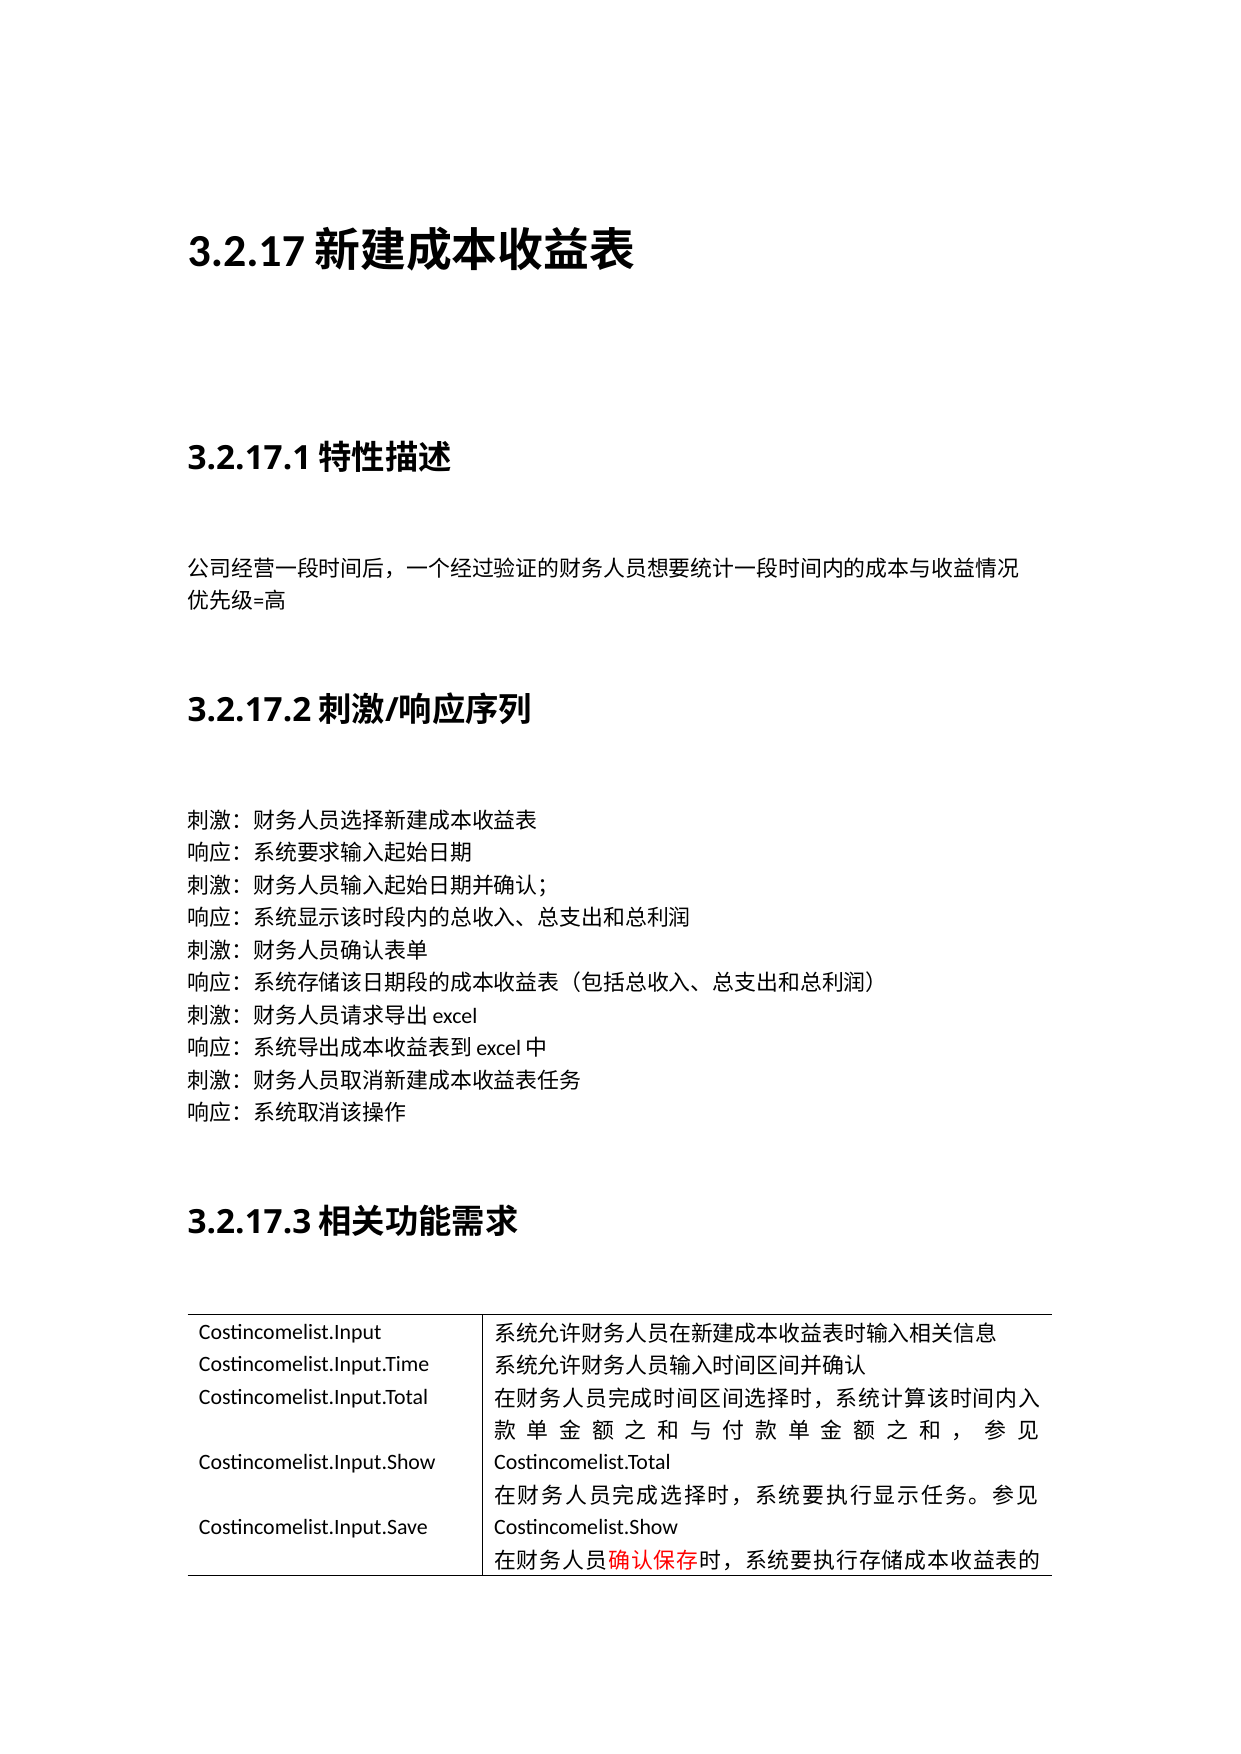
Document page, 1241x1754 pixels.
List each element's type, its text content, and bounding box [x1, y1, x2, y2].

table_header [188, 1315, 482, 1575]
text 响应：系统取消该操作 [187, 1095, 1053, 1127]
text 优先级=高 [187, 583, 1053, 615]
subtitle 3.2.17.3相关功能需求 [187, 1187, 1053, 1252]
text 刺激：财务人员请求导出excel [187, 997, 1053, 1030]
text 刺激：财务人员取消新建成本收益表任务 [187, 1062, 1053, 1095]
subtitle 3.2.17.1特性描述 [187, 423, 1053, 488]
subtitle 3.2.17新建成本收益表 [187, 197, 1053, 295]
text 响应：系统导出成本收益表到excel中 [187, 1030, 1053, 1062]
subtitle 3.2.17.2刺激/响应序列 [187, 675, 1053, 740]
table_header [483, 1315, 1052, 1575]
text 刺激：财务人员选择新建成本收益表 响应：系统要求输入起始日期 刺激：财务人员输入起始日期并确认； 响应：系统显示该时段内的总收入、总支出和总利润 刺激：财务人员确认表单 响应：系统存储该日期段的成本收益表（包括总收入、总支出和总利润） [187, 802, 1053, 997]
text 公司经营一段时间后，一个经过验证的财务人员想要统计一段时间内的成本与收益情况 [187, 550, 1053, 583]
